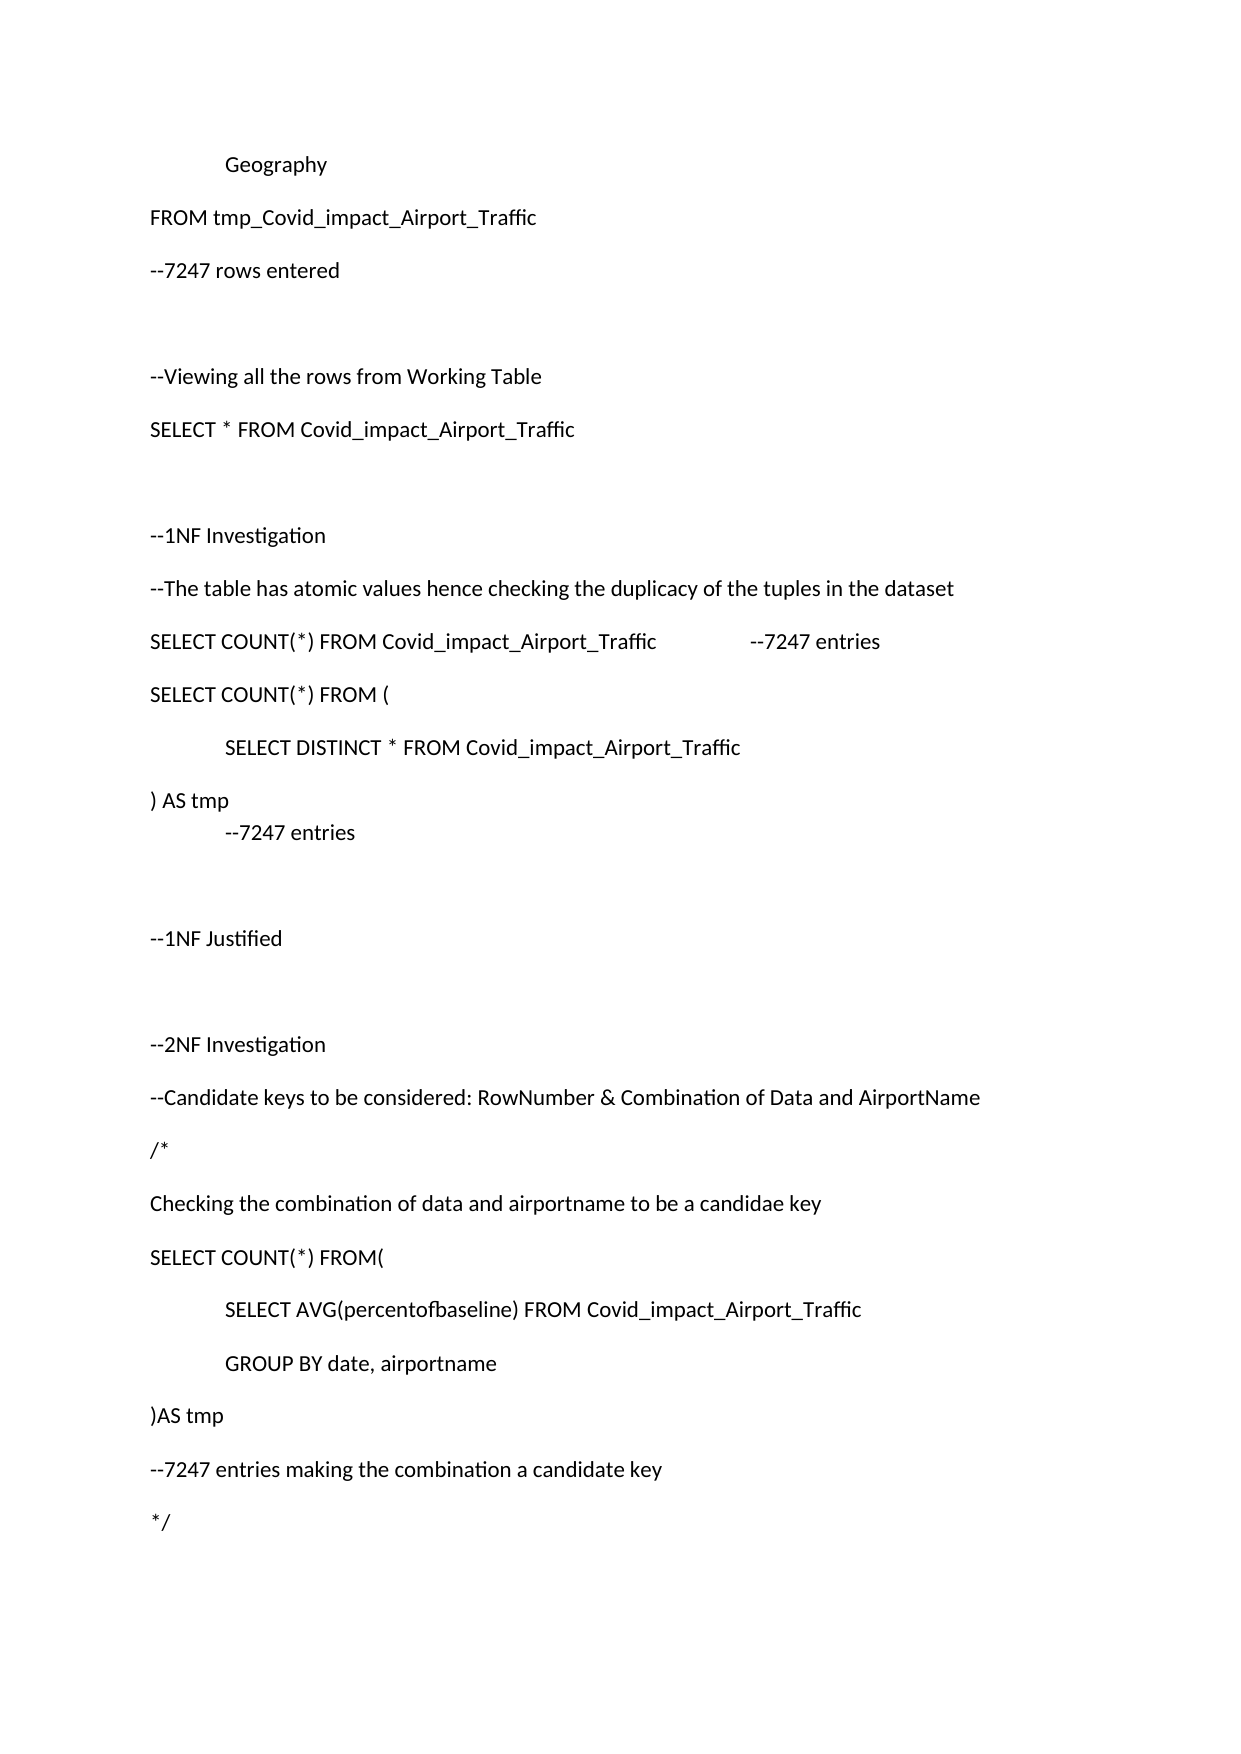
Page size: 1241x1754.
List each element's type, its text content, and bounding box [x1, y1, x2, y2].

text /* [150, 1137, 1090, 1164]
text SELECT COUNT(*) FROM ( [150, 680, 1090, 708]
text FROM tmp_Covid_impact_Airport_Traffic [150, 203, 1090, 231]
text */ [150, 1508, 1090, 1536]
text --1NF Investigation [150, 521, 1090, 549]
text Geography [150, 150, 1090, 178]
text GROUP BY date, airportname [150, 1349, 1090, 1377]
text --Viewing all the rows from Working Table [150, 362, 1090, 390]
text --7247 rows entered [150, 256, 1090, 284]
text --1NF Justified [150, 924, 1090, 952]
text SELECT COUNT(*) FROM Covid_impact_Airport_Traffic --7247 entries [150, 627, 1090, 655]
text --Candidate keys to be considered: RowNumber & Combination of Data and AirportName [150, 1083, 1090, 1112]
text ) AS tmp --7247 entries [150, 786, 1090, 846]
text SELECT DISTINCT * FROM Covid_impact_Airport_Traffic [150, 733, 1090, 761]
text SELECT COUNT(*) FROM( [150, 1243, 1090, 1271]
text SELECT AVG(percentofbaseline) FROM Covid_impact_Airport_Traffic [150, 1296, 1090, 1324]
text --7247 entries making the combination a candidate key [150, 1455, 1090, 1483]
text --2NF Investigation [150, 1031, 1090, 1058]
text --The table has atomic values hence checking the duplicacy of the tuples in the dataset [150, 574, 1090, 602]
text SELECT * FROM Covid_impact_Airport_Traffic [150, 415, 1090, 443]
text )AS tmp [150, 1402, 1090, 1430]
text Checking the combination of data and airportname to be a candidae key [150, 1189, 1090, 1218]
